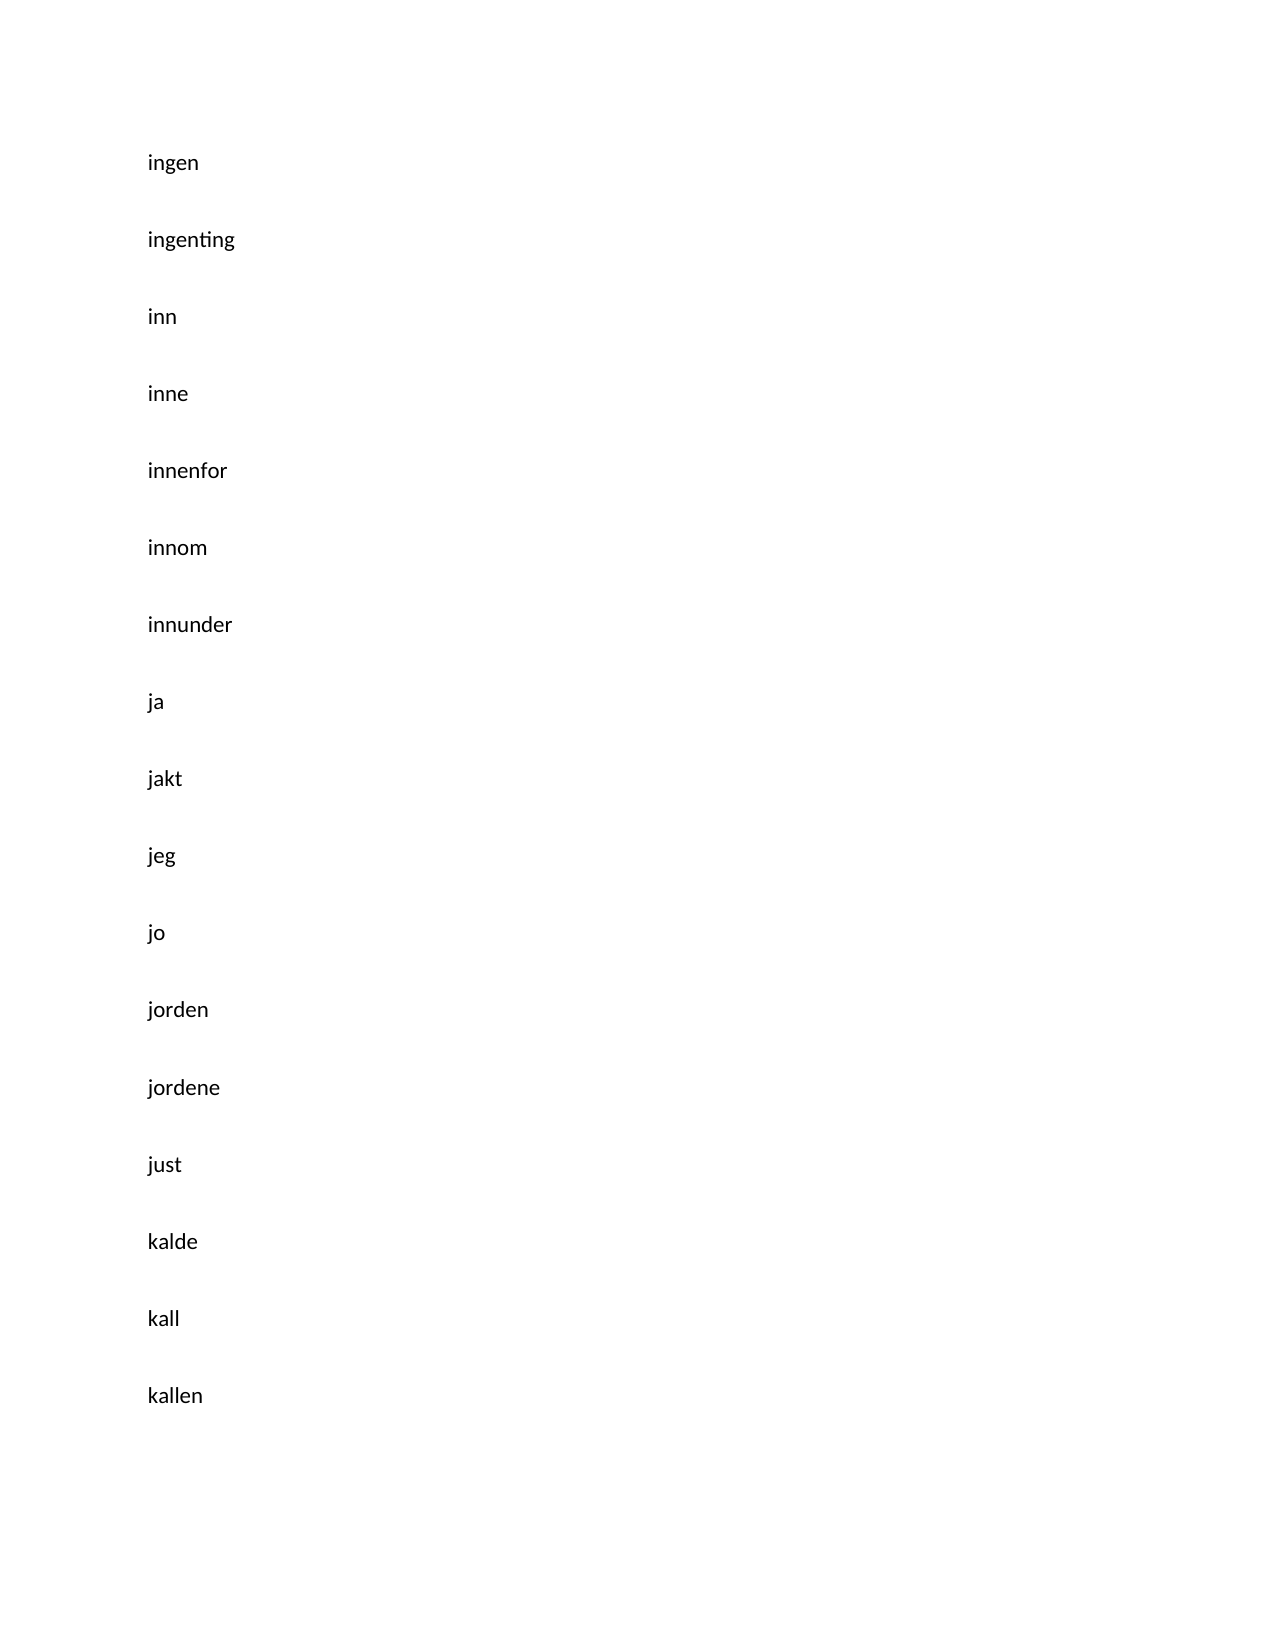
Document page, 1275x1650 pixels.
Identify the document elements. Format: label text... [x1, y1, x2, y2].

text kallen [148, 1381, 1127, 1439]
text kall [148, 1304, 1127, 1362]
text kalde [148, 1227, 1127, 1285]
text innenfor [148, 456, 1127, 514]
text jeg [148, 841, 1127, 899]
text ingenting [148, 225, 1127, 283]
text just [148, 1150, 1127, 1208]
text jakt [148, 764, 1127, 822]
text innom [148, 533, 1127, 591]
text jordene [148, 1073, 1127, 1131]
text inn [148, 302, 1127, 360]
text ja [148, 687, 1127, 745]
text inne [148, 379, 1127, 437]
text ingen [148, 148, 1127, 206]
text innunder [148, 610, 1127, 668]
text jorden [148, 996, 1127, 1054]
text jo [148, 918, 1127, 977]
